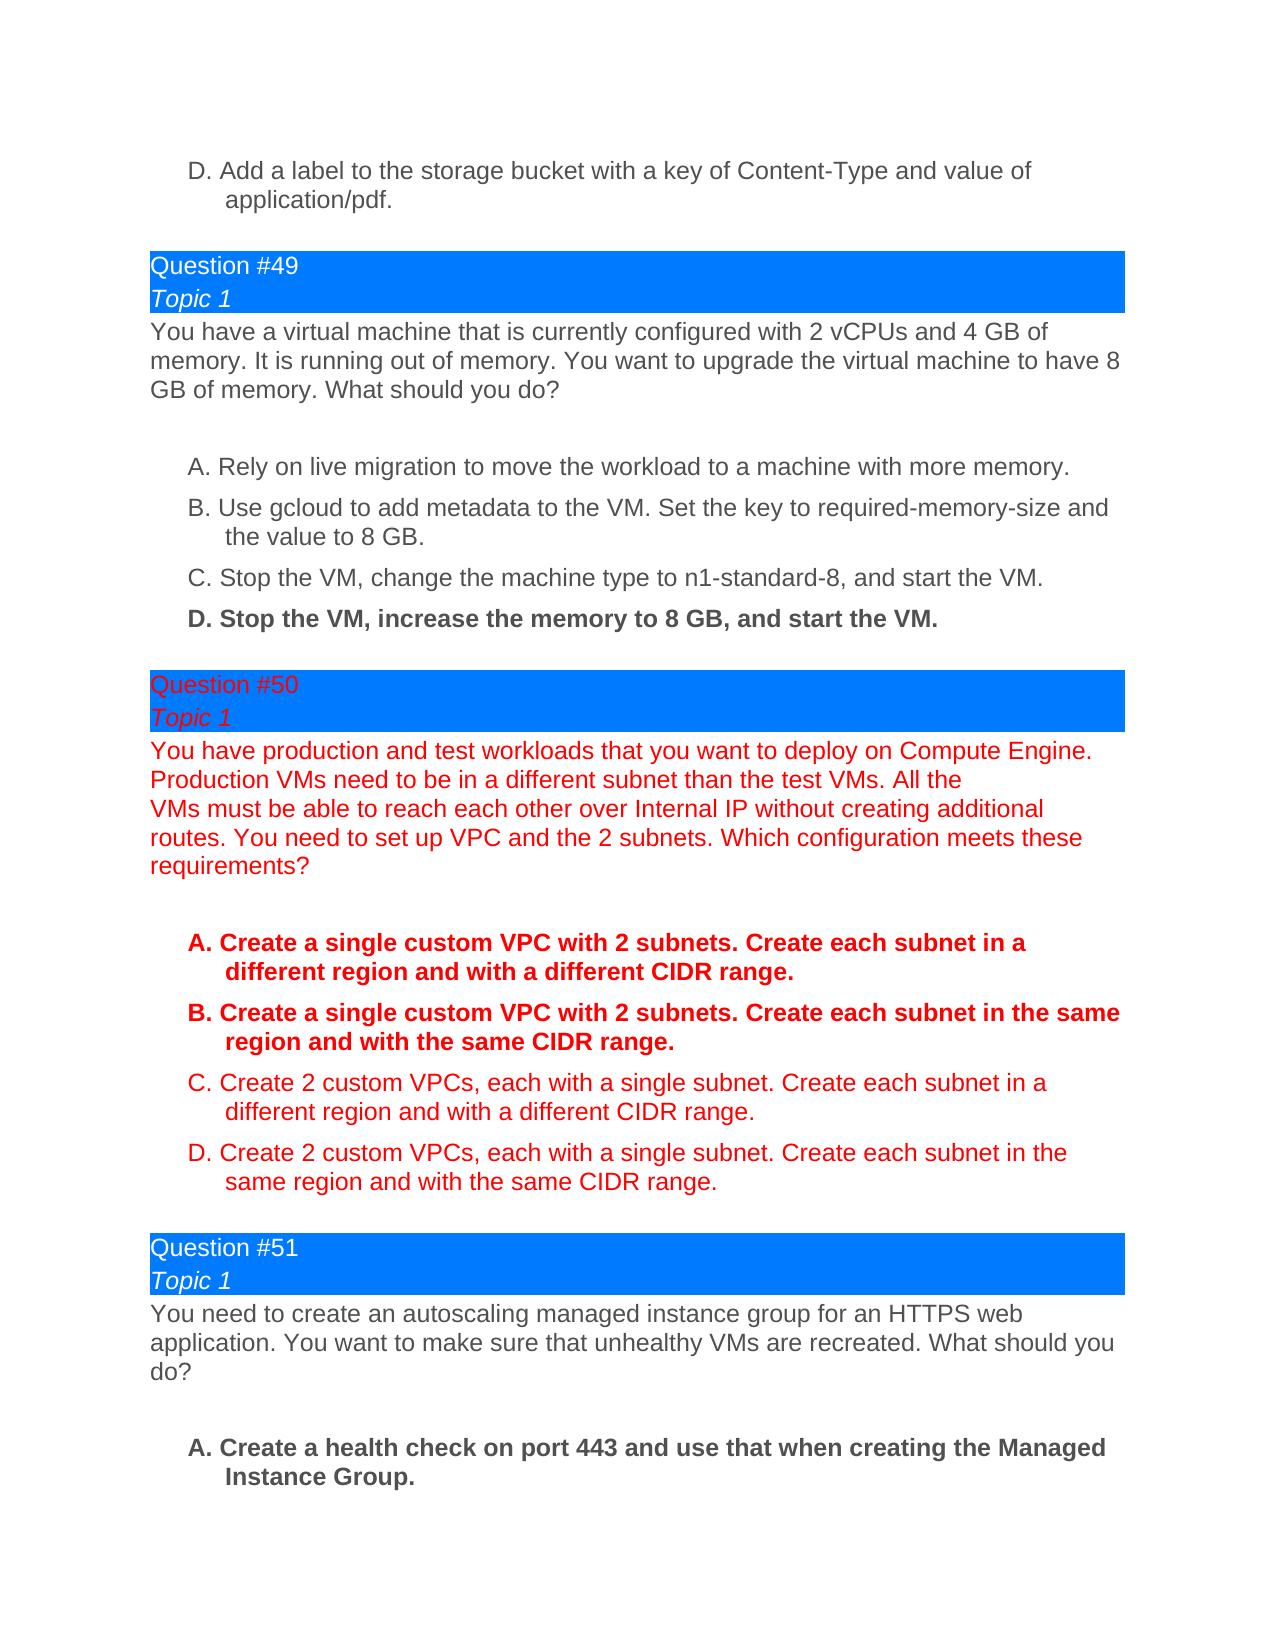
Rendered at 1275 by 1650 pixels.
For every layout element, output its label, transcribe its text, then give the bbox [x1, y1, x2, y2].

list D. Stop the VM, increase the memory to 8 GB, and start the VM. [187, 598, 1125, 639]
text You have production and test workloads that you want to deploy on Compute Engine. Production VMs need to be in a different subnet than the test VMs. All the VMs must be able to reach each other over Internal IP without creating additional routes. You need to set up VPC and the 2 subnets. Which configuration meets these requirements? [150, 736, 1125, 880]
text Question #50 [150, 670, 1125, 699]
list A. Create a health check on port 443 and use that when creating the Managed Instance Group. [187, 1427, 1125, 1497]
text Question #49 [150, 251, 1125, 280]
text Topic 1 [150, 1266, 1125, 1295]
list D. Add a label to the storage bucket with a key of Content-Type and value of application/pdf. [187, 150, 1125, 220]
text You have a virtual machine that is currently configured with 2 vCPUs and 4 GB of memory. It is running out of memory. You want to upgrade the virtual machine to have 8 GB of memory. What should you do? [150, 317, 1125, 403]
list A. Rely on live migration to move the workload to a machine with more memory. [187, 445, 1125, 486]
list D. Create 2 custom VPCs, each with a single subnet. Create each subnet in the same region and with the same CIDR range. [187, 1132, 1125, 1202]
text You need to create an autoscaling managed instance group for an HTTPS web application. You want to make sure that unhealthy VMs are recreated. What should you do? [150, 1299, 1125, 1385]
list B. Create a single custom VPC with 2 subnets. Create each subnet in the same region and with the same CIDR range. [187, 992, 1125, 1062]
text Topic 1 [150, 284, 1125, 313]
text Question #51 [150, 1233, 1125, 1262]
list C. Create 2 custom VPCs, each with a single subnet. Create each subnet in a different region and with a different CIDR range. [187, 1062, 1125, 1132]
list C. Stop the VM, change the machine type to n1-standard-8, and start the VM. [187, 556, 1125, 598]
list B. Use gcloud to add metadata to the VM. Set the key to required-memory-size and the value to 8 GB. [187, 486, 1125, 556]
list A. Create a single custom VPC with 2 subnets. Create each subnet in a different region and with a different CIDR range. [187, 922, 1125, 992]
text Topic 1 [150, 703, 1125, 732]
